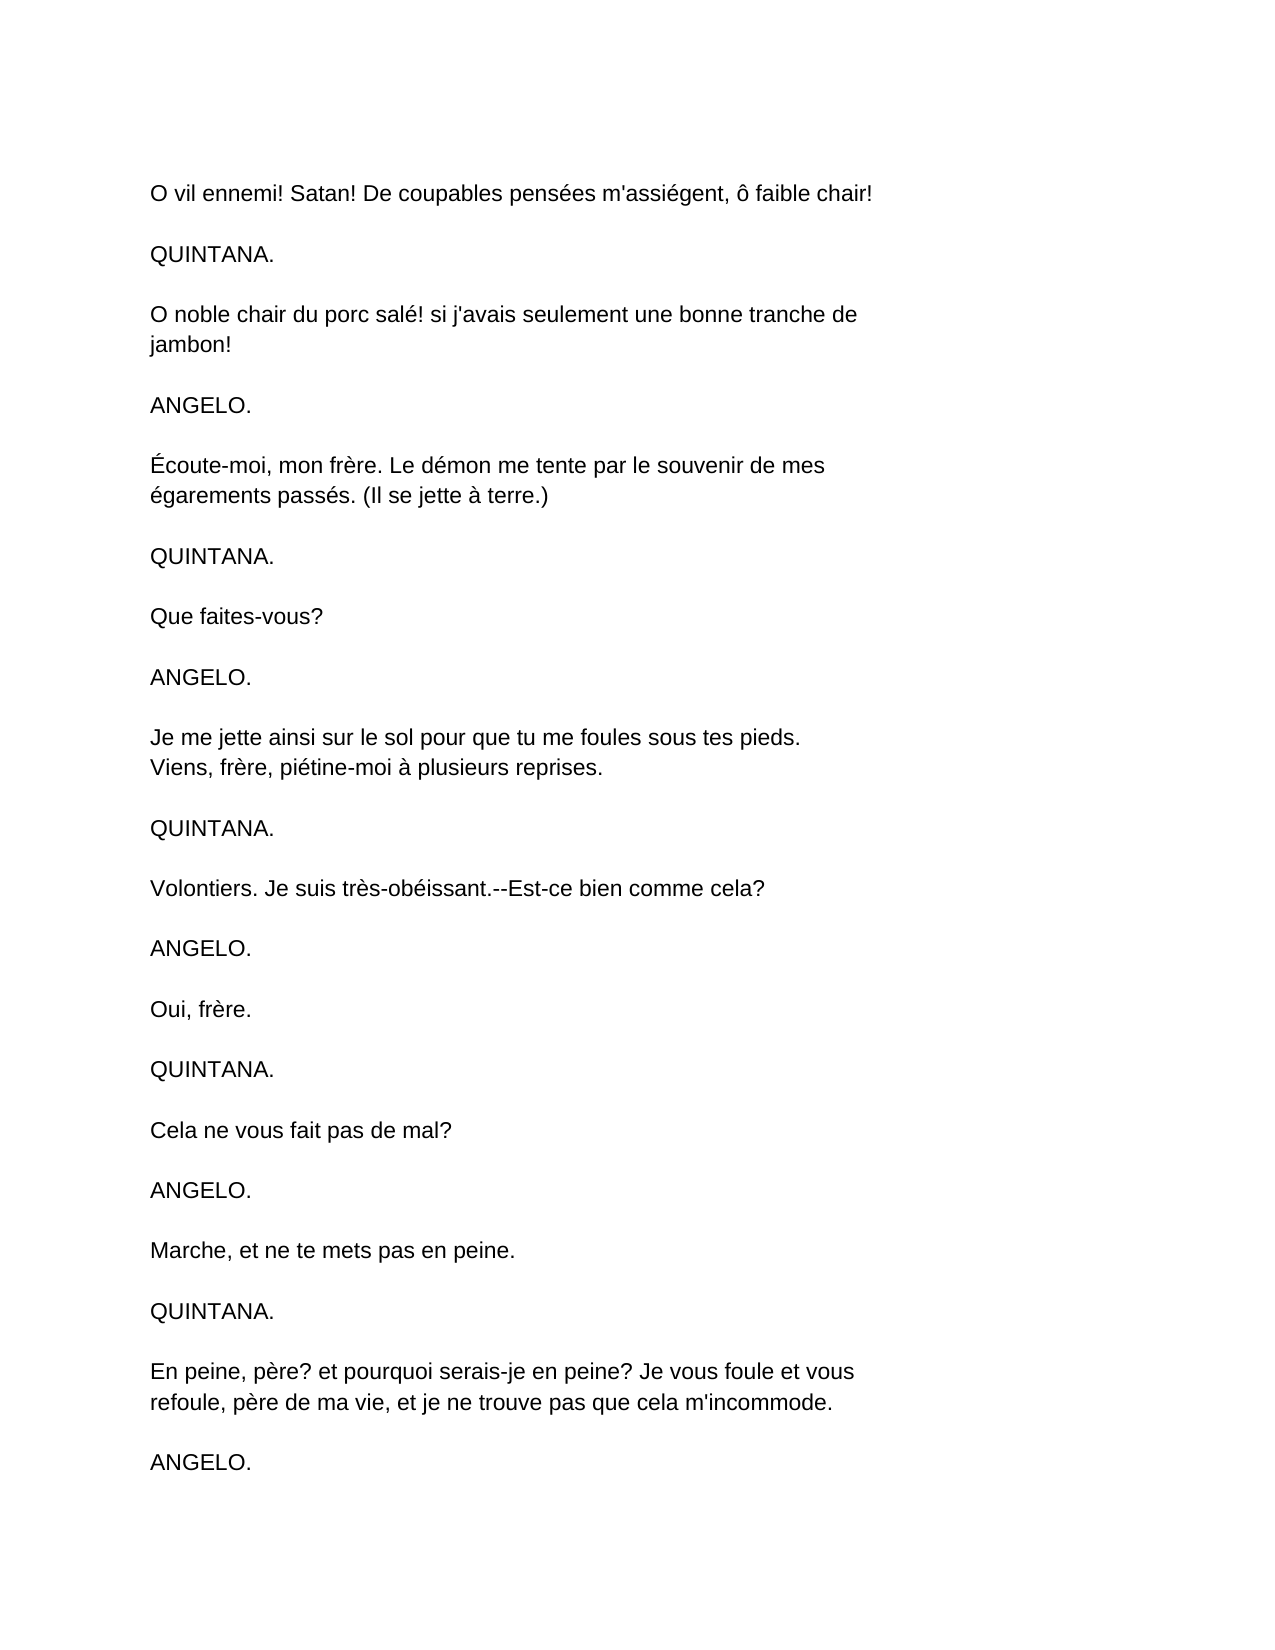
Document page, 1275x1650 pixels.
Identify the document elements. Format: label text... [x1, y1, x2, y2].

text QUINTANA. [150, 814, 1125, 841]
text Marche, et ne te mets pas en peine. [150, 1237, 1125, 1264]
text Écoute-moi, mon frère. Le démon me tente par le souvenir de mes [150, 452, 1125, 478]
text QUINTANA. [150, 1298, 1125, 1324]
text Que faites-vous? [150, 603, 1125, 629]
text ANGELO. [150, 663, 1125, 690]
text En peine, père? et pourquoi serais-je en peine? Je vous foule et vous [150, 1358, 1125, 1385]
text égarements passés. (Il se jette à terre.) [150, 482, 1125, 509]
text ANGELO. [150, 392, 1125, 418]
text O vil ennemi! Satan! De coupables pensées m'assiégent, ô faible chair! [150, 180, 1125, 207]
text jambon! [150, 331, 1125, 358]
text QUINTANA. [150, 241, 1125, 267]
text O noble chair du porc salé! si j'avais seulement une bonne tranche de [150, 301, 1125, 327]
text ANGELO. [150, 1177, 1125, 1203]
text Viens, frère, piétine-moi à plusieurs reprises. [150, 754, 1125, 781]
text Oui, frère. [150, 996, 1125, 1022]
text refoule, père de ma vie, et je ne trouve pas que cela m'incommode. [150, 1388, 1125, 1415]
text ANGELO. [150, 1449, 1125, 1475]
text Cela ne vous fait pas de mal? [150, 1117, 1125, 1143]
text Volontiers. Je suis très-obéissant.--Est-ce bien comme cela? [150, 875, 1125, 901]
text ANGELO. [150, 935, 1125, 962]
text QUINTANA. [150, 543, 1125, 569]
text QUINTANA. [150, 1056, 1125, 1083]
text Je me jette ainsi sur le sol pour que tu me foules sous tes pieds. [150, 724, 1125, 750]
